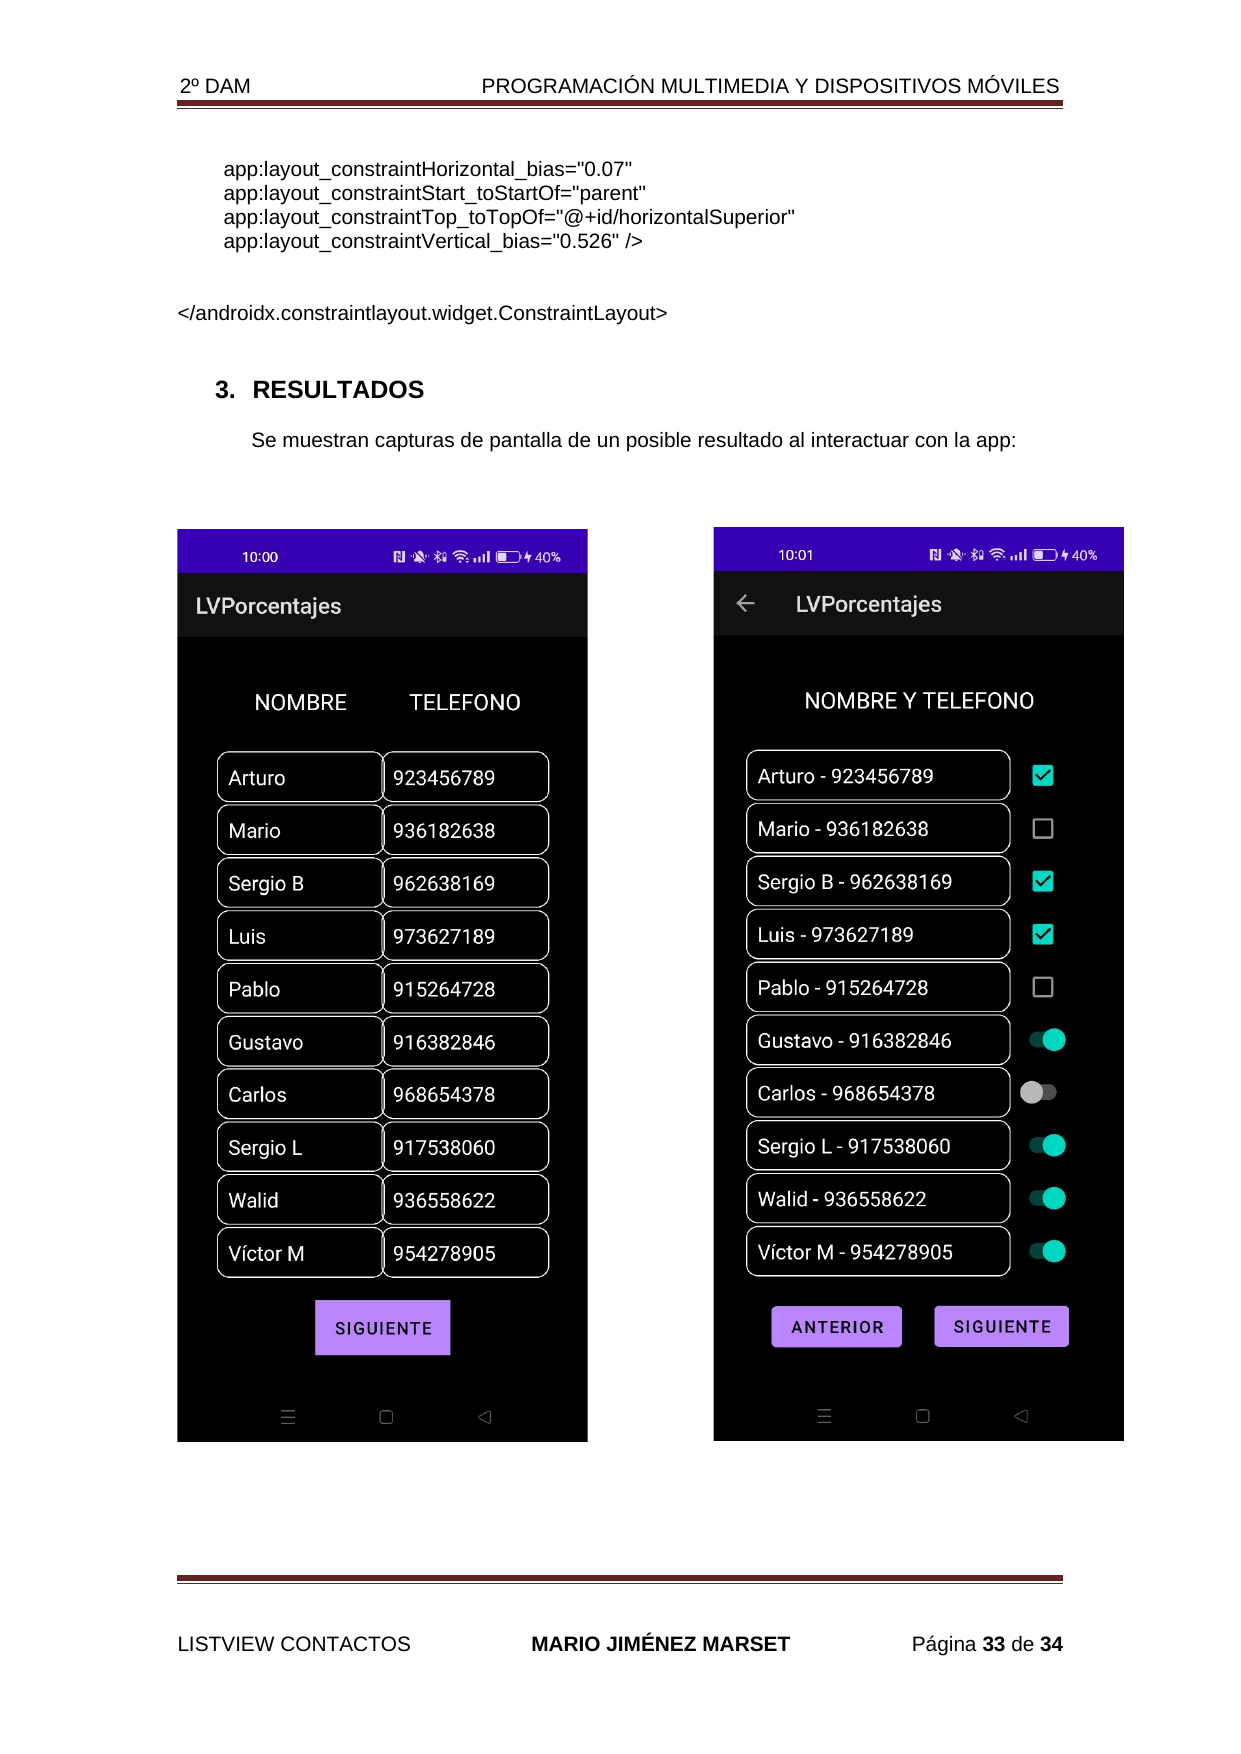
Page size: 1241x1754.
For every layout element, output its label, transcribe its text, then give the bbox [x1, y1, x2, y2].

text Se muestran capturas de pantalla de un posible resultado al interactuar con la app: [251, 428, 1063, 452]
text app:layout_constraintVertical_bias="0.526" /> [177, 229, 1063, 253]
picture [177, 529, 588, 1442]
text app:layout_constraintHorizontal_bias="0.07" [177, 157, 1063, 181]
picture [713, 527, 1124, 1441]
text app:layout_constraintStart_toStartOf="parent" [177, 181, 1063, 205]
subtitle RESULTADOS [215, 375, 1063, 404]
text </androidx.constraintlayout.widget.ConstraintLayout> [177, 301, 1063, 325]
text app:layout_constraintTop_toTopOf="@+id/horizontalSuperior" [177, 205, 1063, 229]
